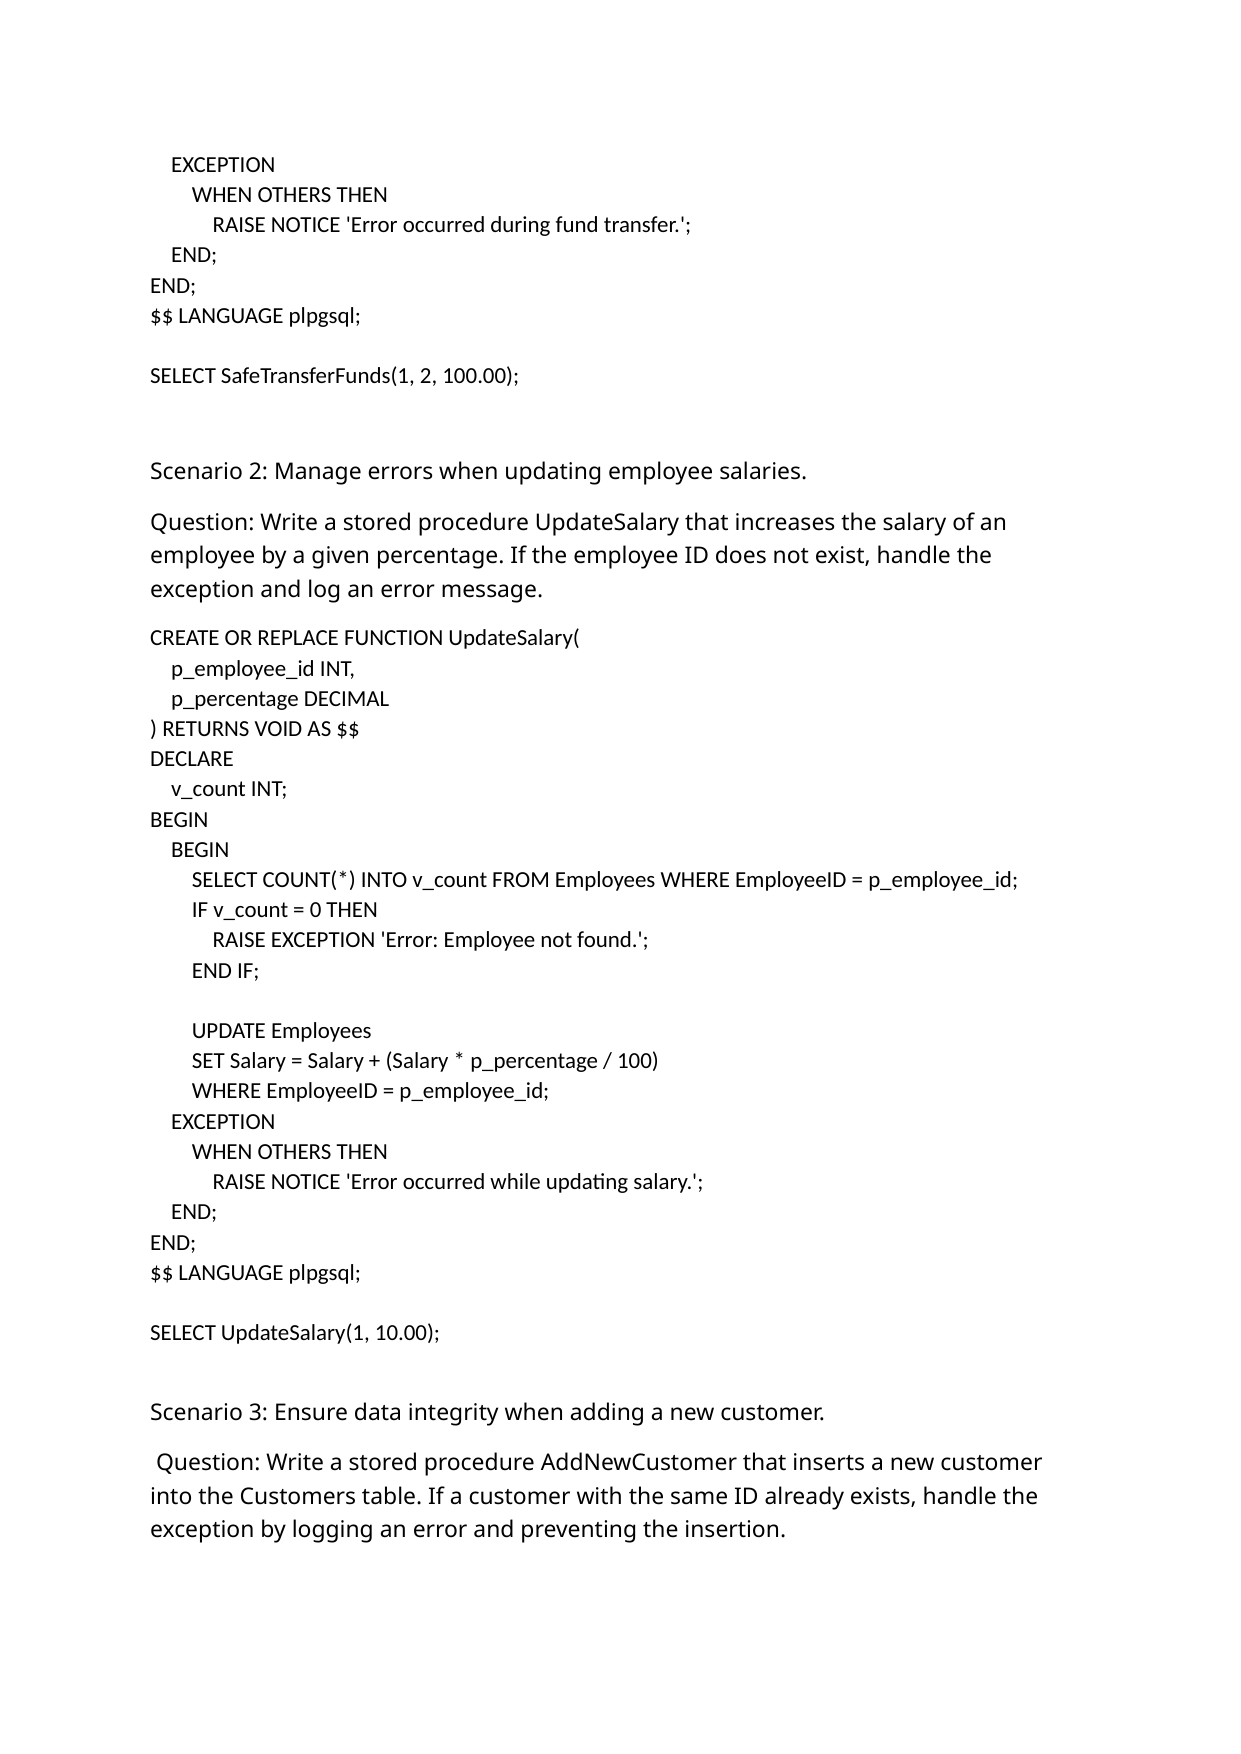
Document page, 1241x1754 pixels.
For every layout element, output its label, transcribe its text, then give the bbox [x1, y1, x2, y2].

text Question: Write a stored procedure UpdateSalary that increases the salary of an employee by a given percentage. If the employee ID does not exist, handle the exception and log an error message. [150, 506, 1090, 604]
text Scenario 3: Ensure data integrity when adding a new customer. [150, 1395, 1090, 1427]
text Scenario 2: Manage errors when updating employee salaries. [150, 455, 1090, 486]
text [150, 150, 1090, 389]
text CREATE OR REPLACE FUNCTION UpdateSalary( p_employee_id INT, p_percentage DECIMAL ) RETURNS VOID AS $$ DECLARE v_count INT; BEGIN BEGIN SELECT COUNT(*) INTO v_count FROM Employees WHERE EmployeeID = p_employee_id; IF v_count = 0 THEN RAISE EXCEPTION 'Error: Employee not found.'; END IF; UPDATE Employees SET Salary = Salary + (Salary * p_percentage / 100) WHERE EmployeeID = p_employee_id; EXCEPTION WHEN OTHERS THEN RAISE NOTICE 'Error occurred while updating salary.'; END; END; $$ LANGUAGE plpgsql; SELECT UpdateSalary(1, 10.00); [150, 623, 1090, 1377]
text Question: Write a stored procedure AddNewCustomer that inserts a new customer into the Customers table. If a customer with the same ID already exists, handle the exception by logging an error and preventing the insertion. [150, 1446, 1090, 1544]
